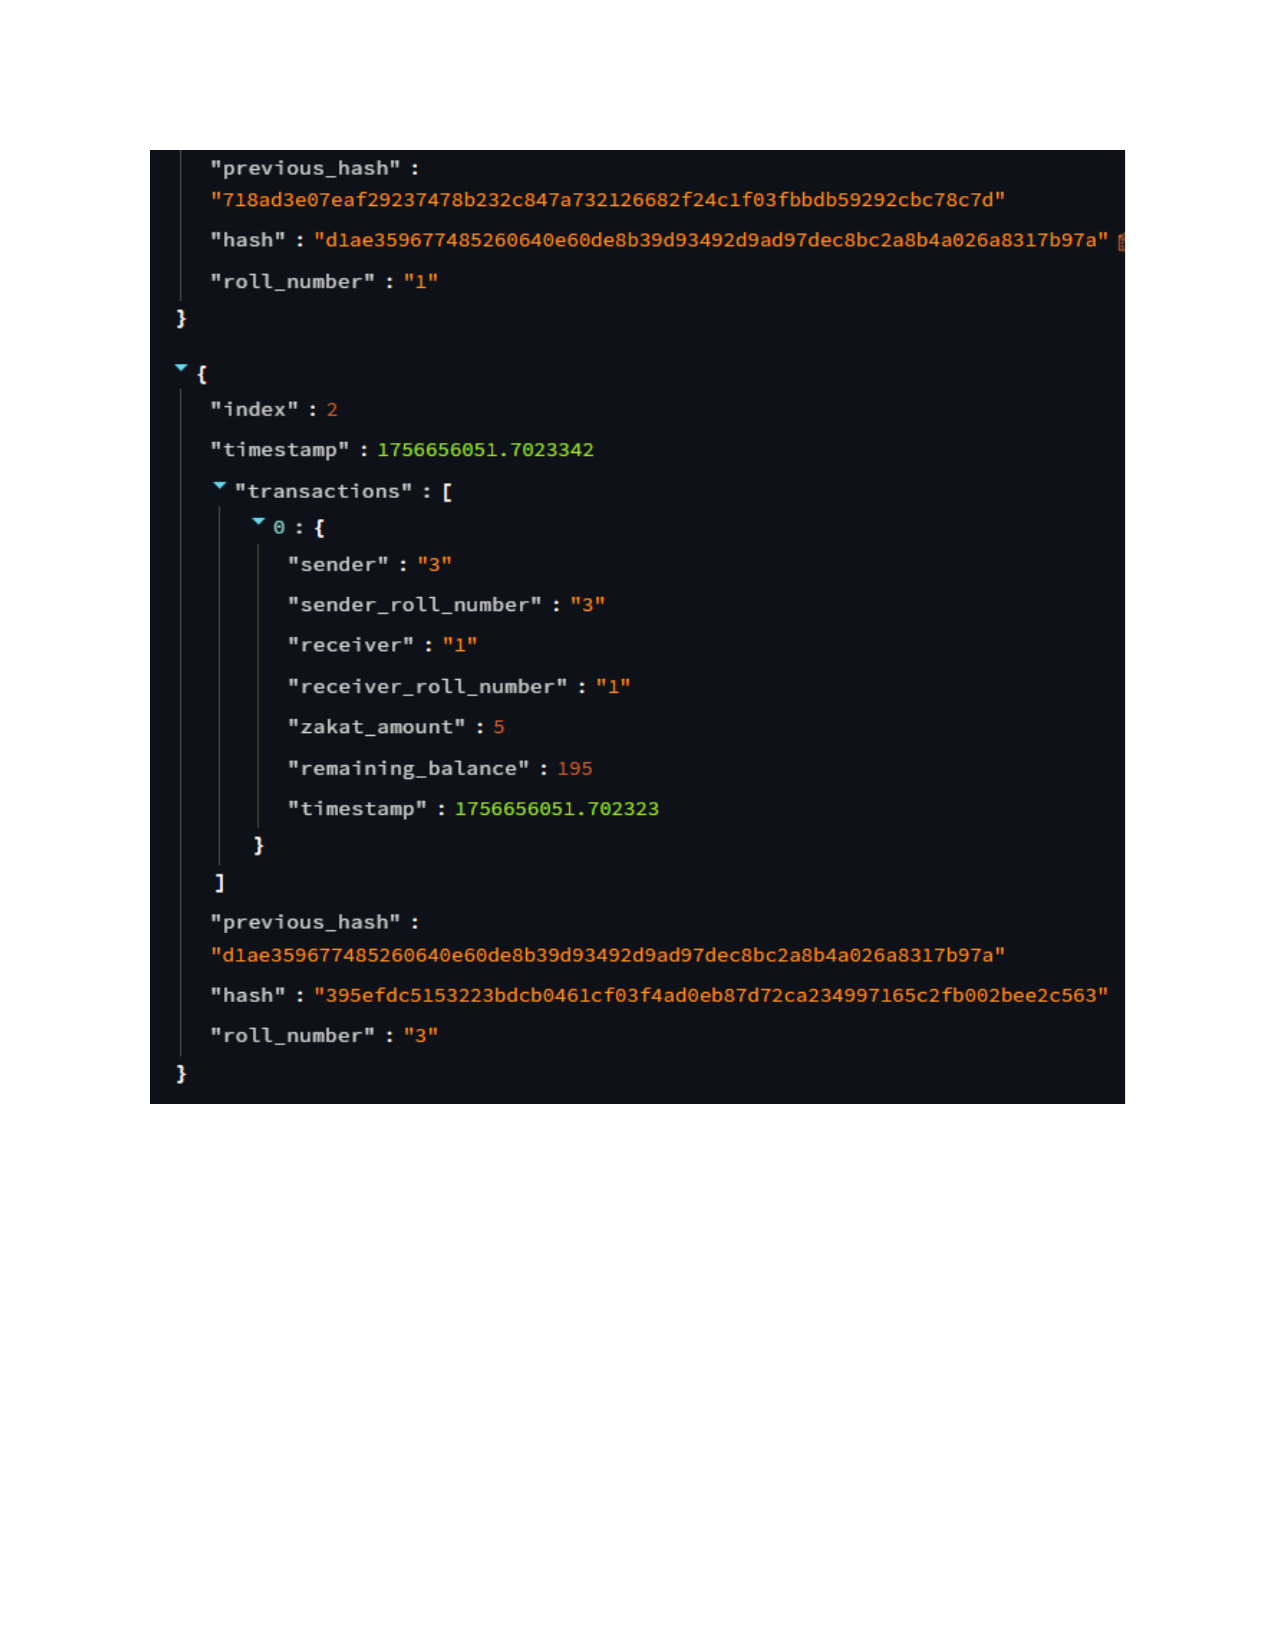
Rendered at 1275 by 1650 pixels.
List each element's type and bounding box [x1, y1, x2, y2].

picture [150, 150, 1125, 1104]
